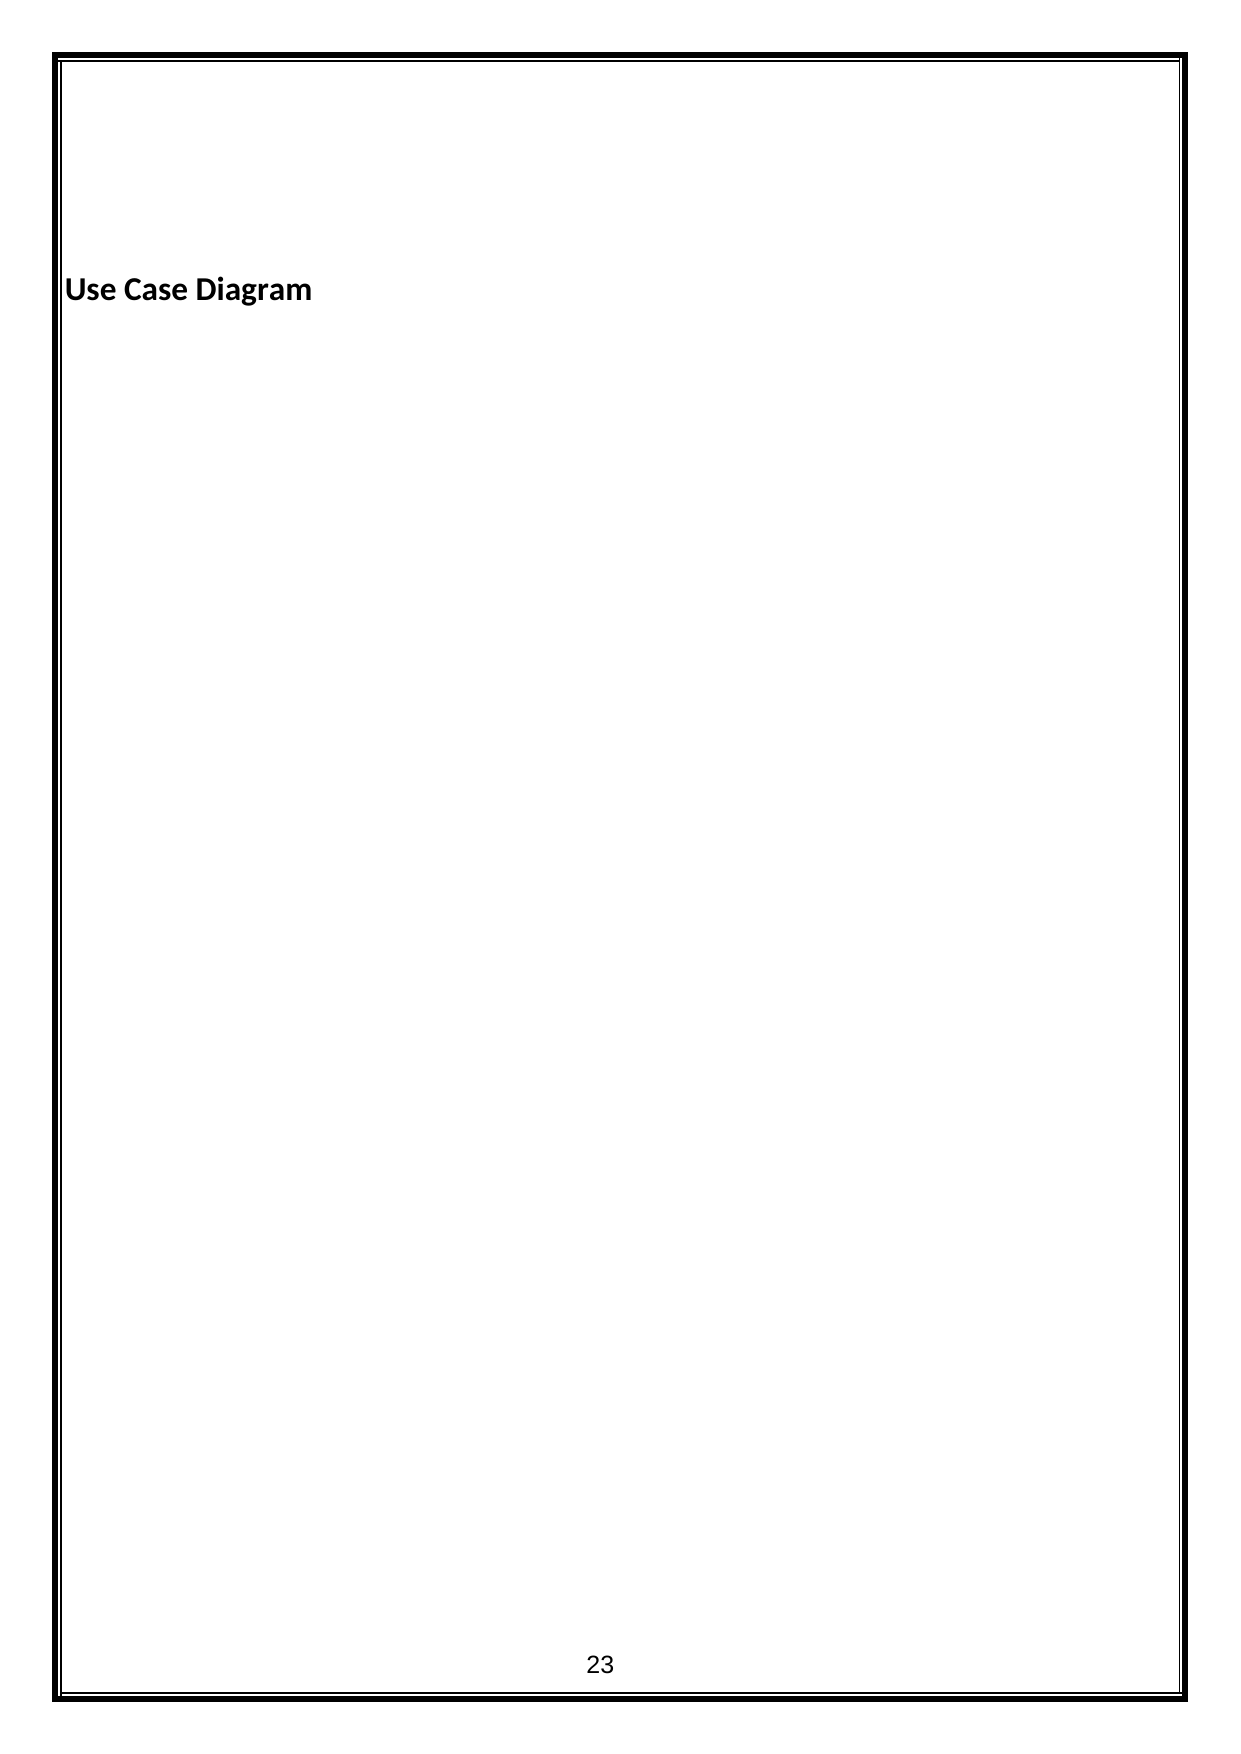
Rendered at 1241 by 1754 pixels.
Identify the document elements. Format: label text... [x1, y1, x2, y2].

text Use Case Diagram [64, 268, 1179, 309]
